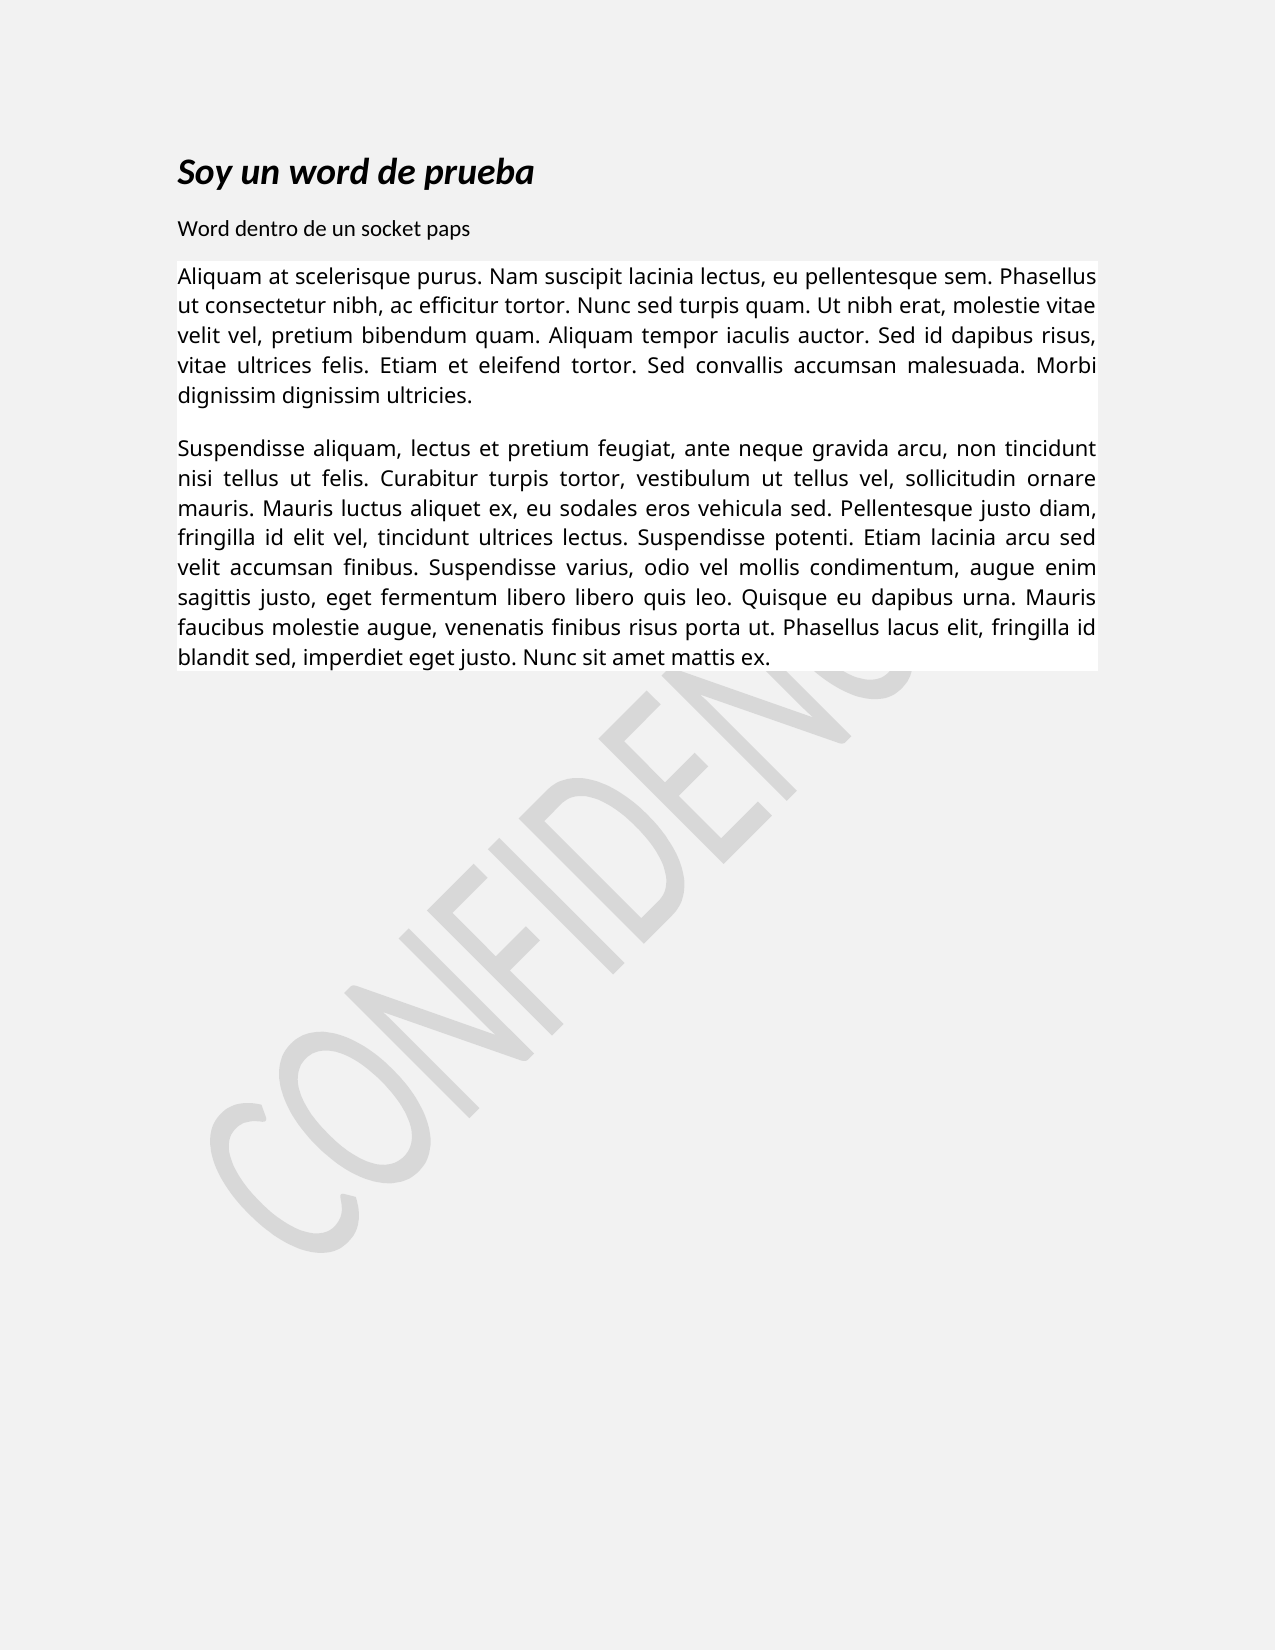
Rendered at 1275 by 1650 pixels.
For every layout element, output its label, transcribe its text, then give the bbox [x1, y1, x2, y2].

text Word dentro de un socket paps [177, 214, 1098, 242]
text Soy un word de prueba [177, 148, 1098, 193]
text Aliquam at scelerisque purus. Nam suscipit lacinia lectus, eu pellentesque sem. Phasellus ut consectetur nibh, ac efficitur tortor. Nunc sed turpis quam. Ut nibh erat, molestie vitae velit vel, pretium bibendum quam. Aliquam tempor iaculis auctor. Sed id dapibus risus, vitae ultrices felis. Etiam et eleifend tortor. Sed convallis accumsan malesuada. Morbi dignissim dignissim ultricies. [177, 261, 1098, 409]
text Suspendisse aliquam, lectus et pretium feugiat, ante neque gravida arcu, non tincidunt nisi tellus ut felis. Curabitur turpis tortor, vestibulum ut tellus vel, sollicitudin ornare mauris. Mauris luctus aliquet ex, eu sodales eros vehicula sed. Pellentesque justo diam, fringilla id elit vel, tincidunt ultrices lectus. Suspendisse potenti. Etiam lacinia arcu sed velit accumsan finibus. Suspendisse varius, odio vel mollis condimentum, augue enim sagittis justo, eget fermentum libero libero quis leo. Quisque eu dapibus urna. Mauris faucibus molestie augue, venenatis finibus risus porta ut. Phasellus lacus elit, fringilla id blandit sed, imperdiet eget justo. Nunc sit amet mattis ex. [177, 433, 1098, 671]
